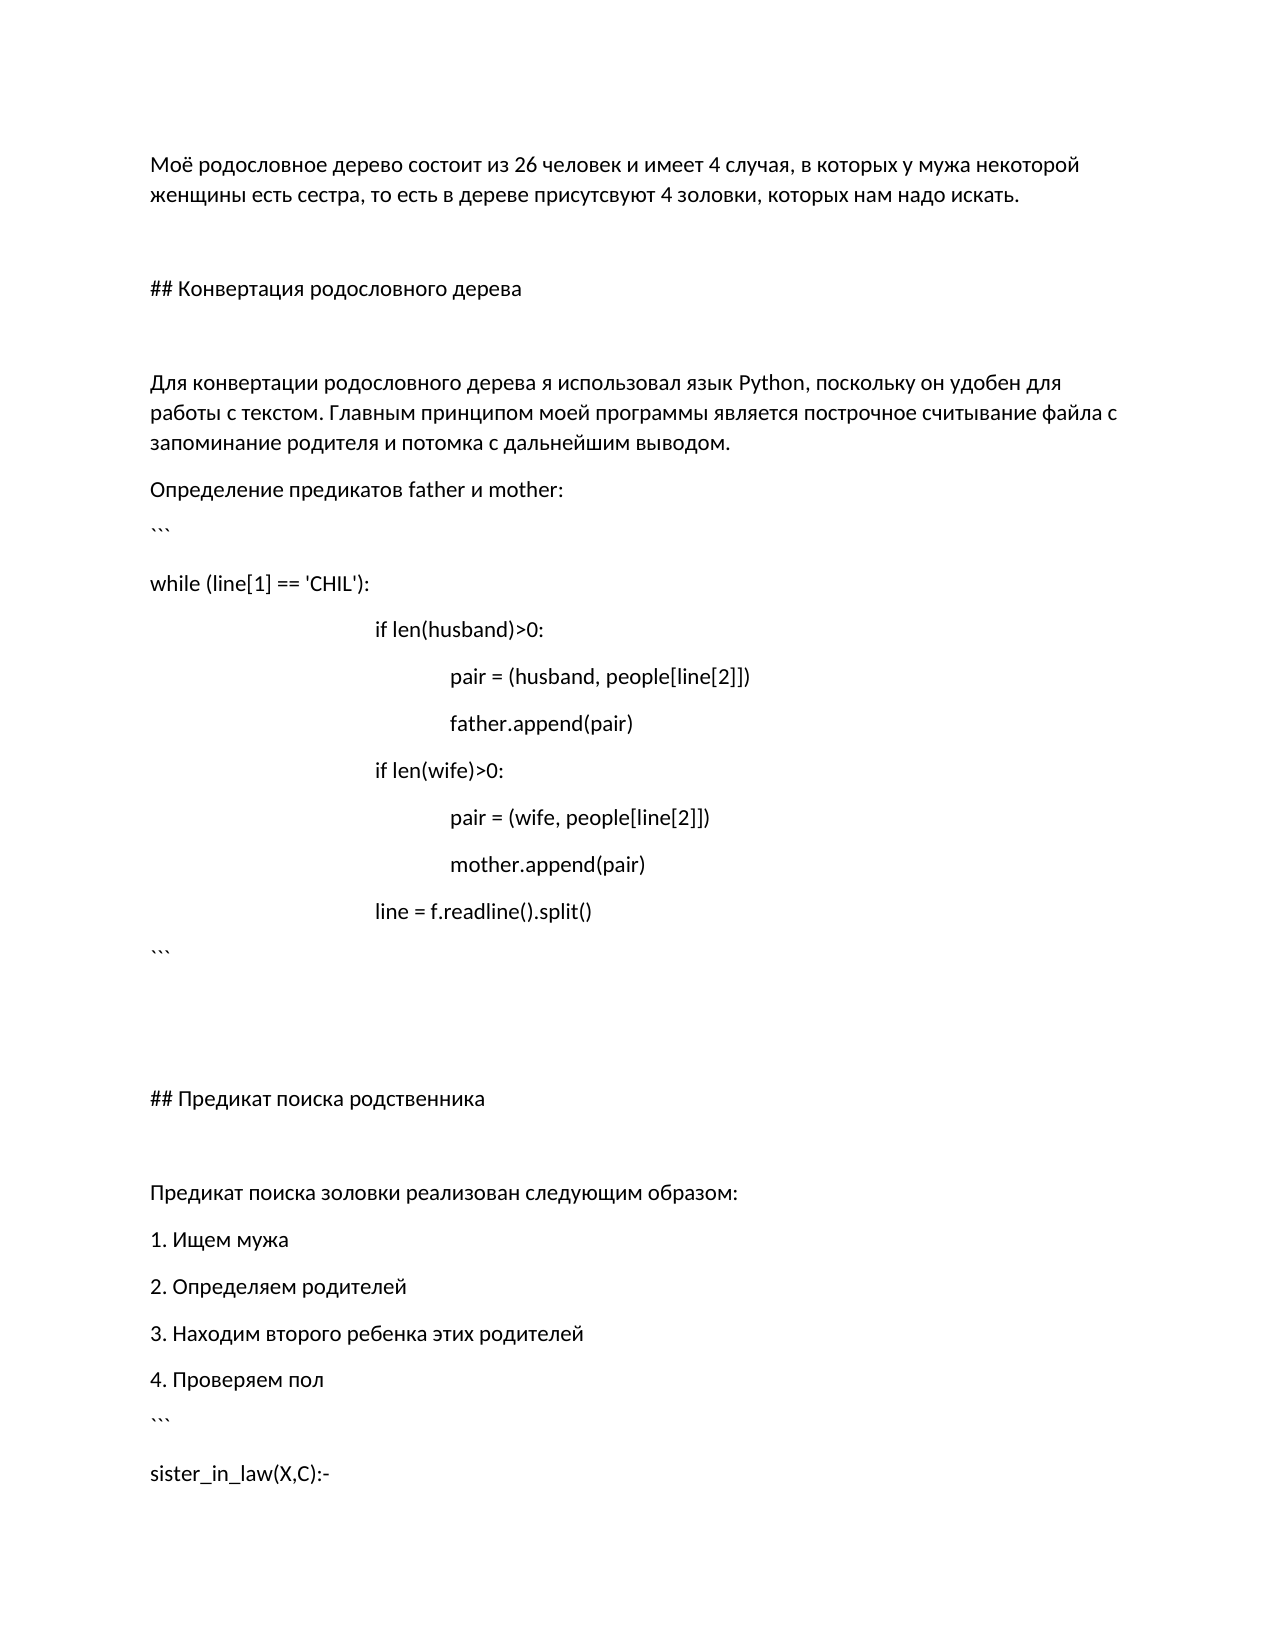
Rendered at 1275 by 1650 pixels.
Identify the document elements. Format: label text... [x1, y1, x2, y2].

text Определение предикатов father и mother: [150, 475, 1125, 503]
text 1. Ищем мужа [150, 1225, 1125, 1253]
text sister_in_law(X,C):- [150, 1459, 1125, 1487]
text ``` [150, 522, 1125, 550]
text Моё родословное дерево состоит из 26 человек и имеет 4 случая, в которых у мужа некоторой женщины есть сестра, то есть в дереве присутсвуют 4 золовки, которых нам надо искать. [150, 150, 1125, 208]
text 4. Проверяем пол [150, 1366, 1125, 1394]
text if len(husband)>0: [150, 616, 1125, 644]
text father.append(pair) [150, 709, 1125, 737]
text Предикат поиска золовки реализован следующим образом: [150, 1178, 1125, 1206]
text 3. Находим второго ребенка этих родителей [150, 1319, 1125, 1347]
text line = f.readline().split() [150, 897, 1125, 925]
text ``` [150, 1412, 1125, 1441]
text if len(wife)>0: [150, 756, 1125, 784]
text ``` [150, 944, 1125, 972]
text ## Предикат поиска родственника [150, 1084, 1125, 1112]
text pair = (wife, people[line[2]]) [150, 803, 1125, 831]
text while (line[1] == 'CHIL'): [150, 569, 1125, 597]
text mother.append(pair) [150, 850, 1125, 878]
text Для конвертации родословного дерева я использовал язык Python, поскольку он удобен для работы с текстом. Главным принципом моей программы является построчное считывание файла с запоминание родителя и потомка с дальнейшим выводом. [150, 368, 1125, 456]
text pair = (husband, people[line[2]]) [150, 662, 1125, 691]
text 2. Определяем родителей [150, 1272, 1125, 1300]
text ## Конвертация родословного дерева [150, 274, 1125, 302]
